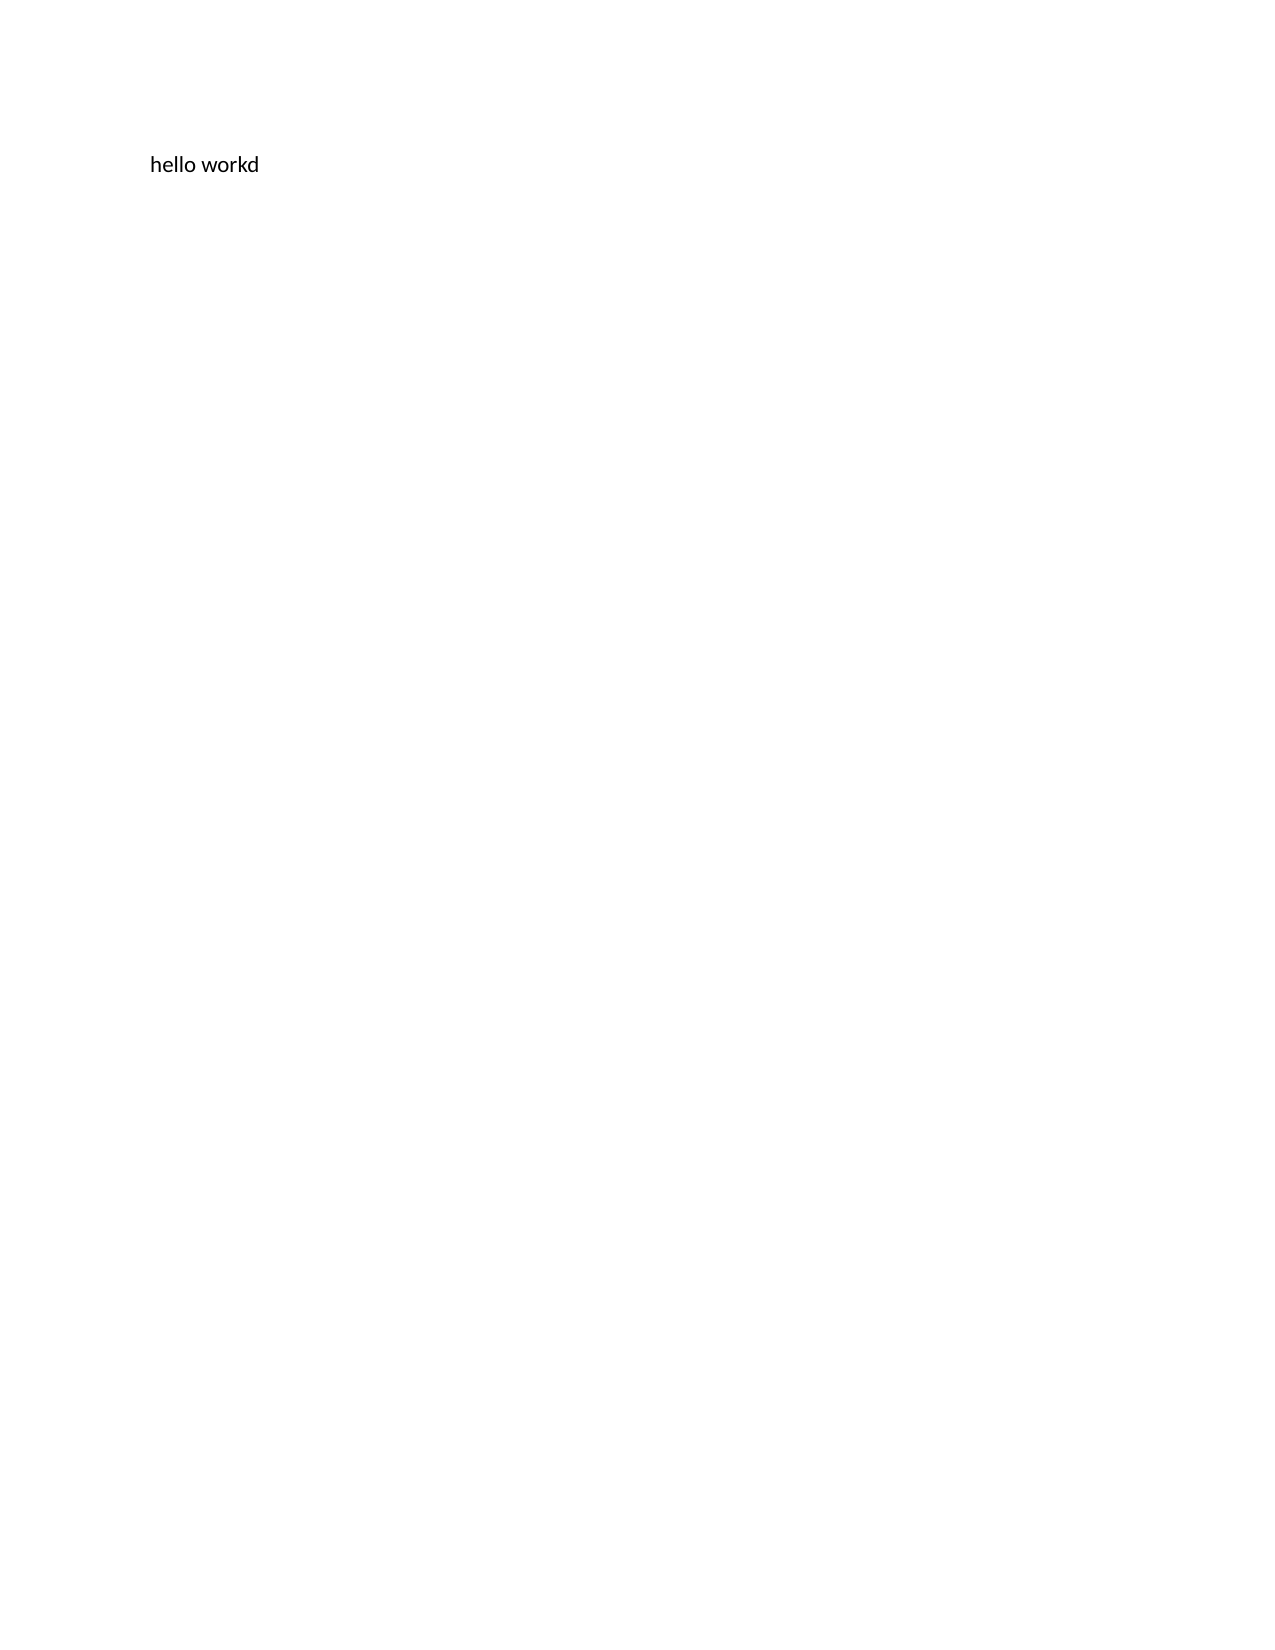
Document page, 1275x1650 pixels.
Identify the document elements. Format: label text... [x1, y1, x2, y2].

text hello workd [150, 150, 1125, 184]
